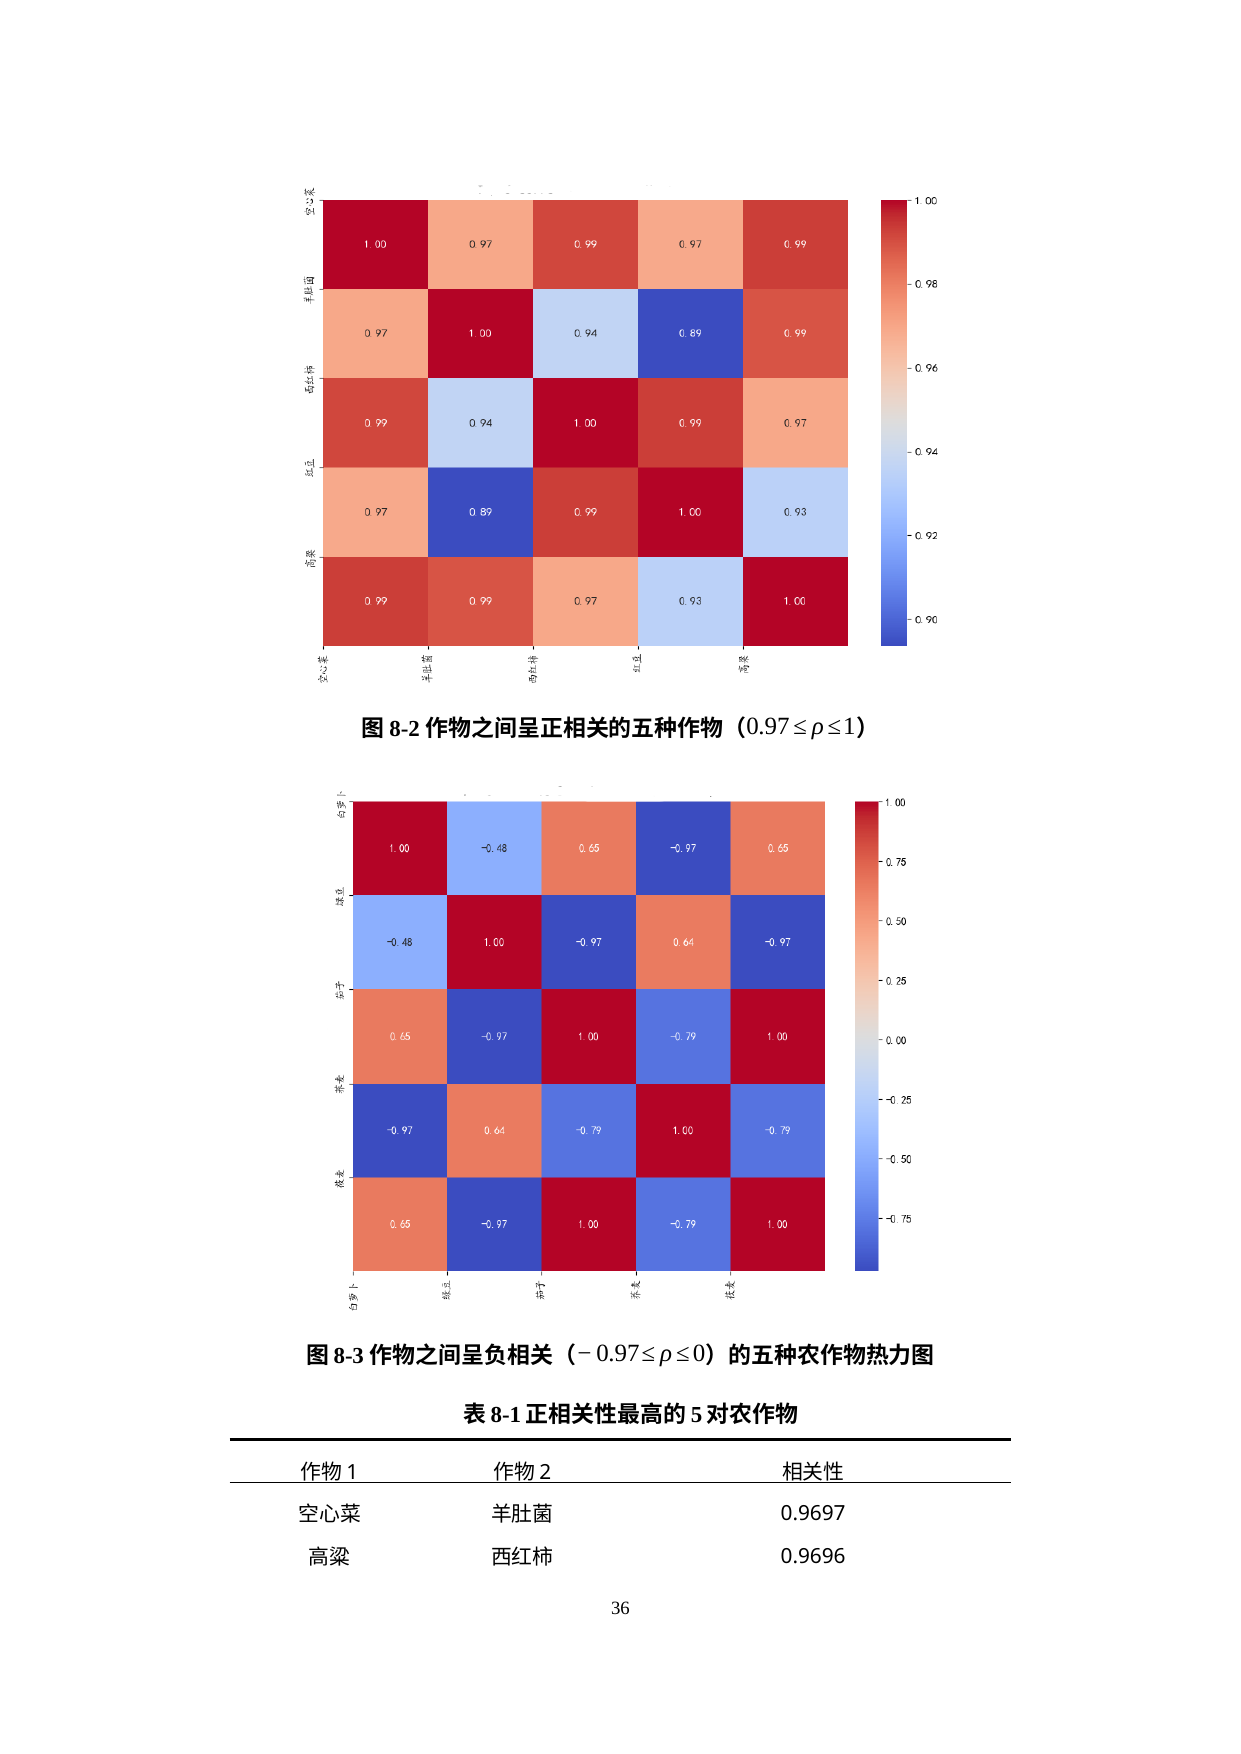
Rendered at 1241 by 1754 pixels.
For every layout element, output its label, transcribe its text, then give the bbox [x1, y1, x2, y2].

table_header 相关性 [615, 1441, 1011, 1482]
table_cell 空心菜 [230, 1483, 429, 1526]
table_header 作物2 [429, 1441, 615, 1482]
text 表8-1正相关性最高的5对农作物 [148, 1396, 1093, 1429]
table_cell 西红柿 [429, 1526, 615, 1571]
table_cell 0.9696 [615, 1526, 1011, 1571]
picture [327, 767, 939, 1314]
table_cell 羊肚菌 [429, 1483, 615, 1526]
table_cell 高粱 [230, 1526, 429, 1571]
picture [299, 175, 954, 687]
table_cell 0.9697 [615, 1483, 1011, 1526]
list 图8-2 作物之间呈正相关的五种作物（） [148, 709, 1093, 743]
table_header 作物1 [230, 1441, 429, 1482]
list 图8-3 作物之间呈负相关（）的五种农作物热力图 [148, 1336, 1093, 1370]
